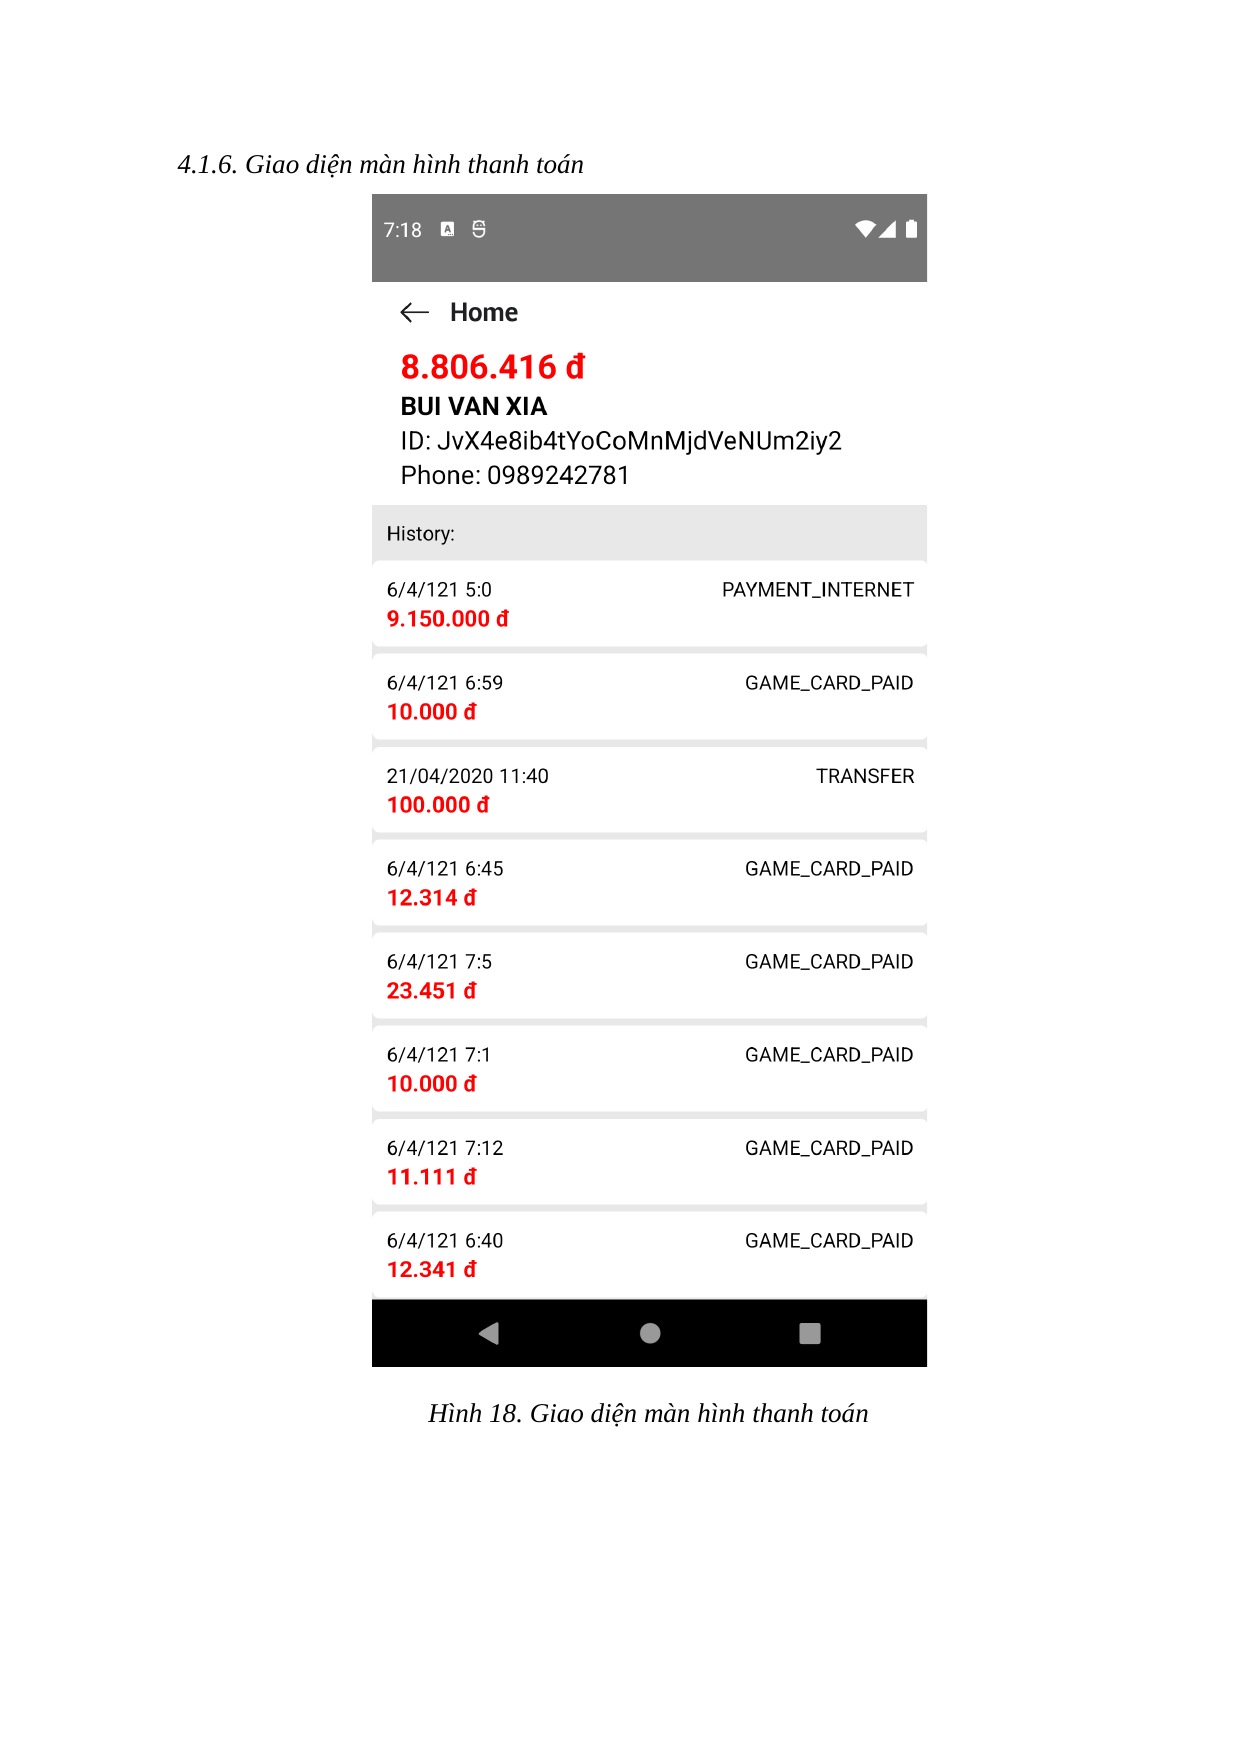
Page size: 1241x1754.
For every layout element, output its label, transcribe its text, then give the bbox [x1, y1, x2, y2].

text Hình 18. Giao diện màn hình thanh toán [177, 1397, 1122, 1428]
subtitle 4.1.6. Giao diện màn hình thanh toán [177, 148, 1122, 179]
picture [372, 194, 928, 1367]
